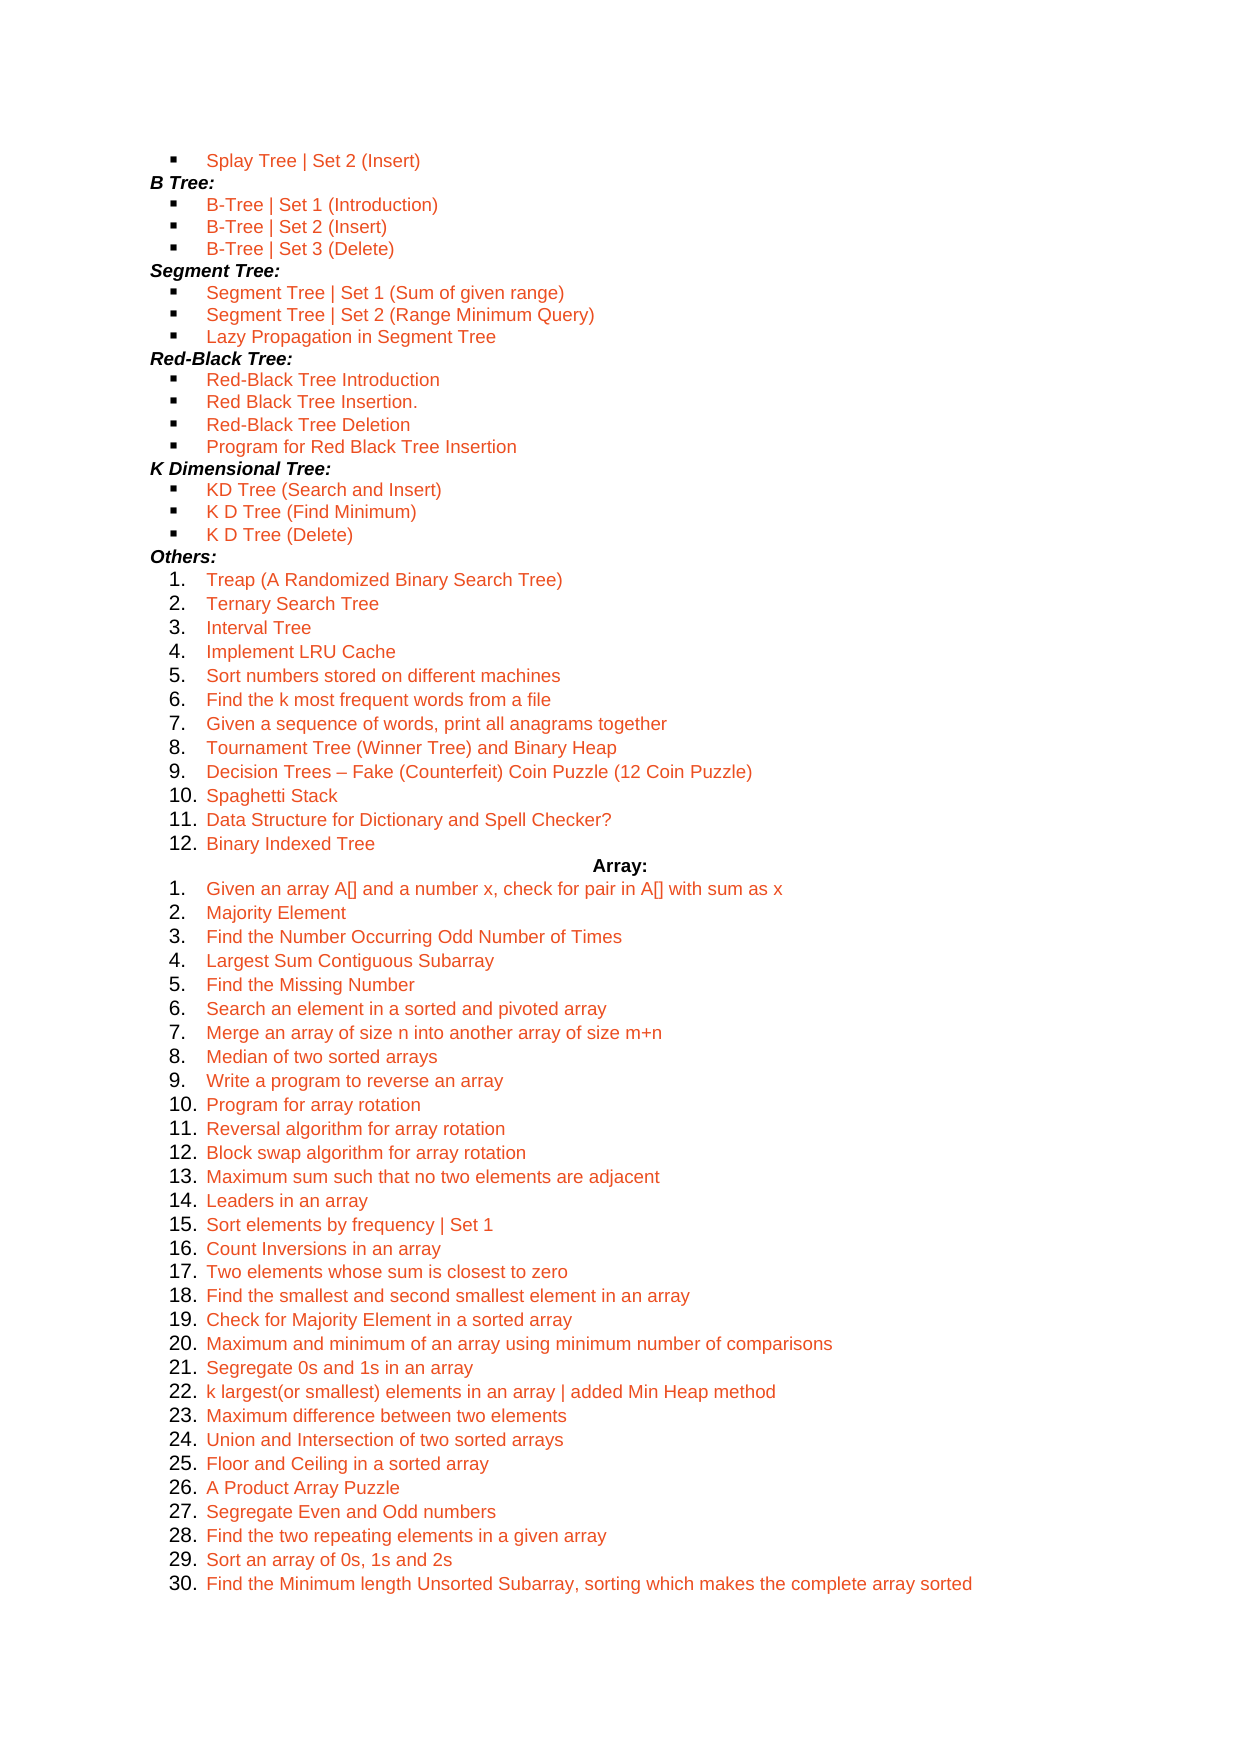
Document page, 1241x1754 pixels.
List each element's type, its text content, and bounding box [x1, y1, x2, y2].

list Red Black Tree Insertion. [169, 391, 1090, 413]
text B Tree: [150, 172, 1090, 194]
list Sort an array of 0s, 1s and 2s [169, 1547, 1090, 1571]
list Data Structure for Dictionary and Spell Checker? [169, 807, 1090, 831]
list Spaghetti Stack [169, 783, 1090, 807]
list Sort elements by frequency | Set 1 [169, 1211, 1090, 1235]
list Binary Indexed Tree [169, 831, 1090, 854]
text Others: [150, 545, 1090, 567]
list Lazy Propagation in Segment Tree [169, 326, 1090, 348]
list Write a program to reverse an array [169, 1068, 1090, 1092]
list Floor and Ceiling in a sorted array [169, 1451, 1090, 1475]
list Program for array rotation [169, 1092, 1090, 1116]
list Block swap algorithm for array rotation [169, 1139, 1090, 1163]
list Maximum and minimum of an array using minimum number of comparisons [169, 1331, 1090, 1355]
list Find the smallest and second smallest element in an array [169, 1283, 1090, 1307]
list Tournament Tree (Winner Tree) and Binary Heap [169, 735, 1090, 759]
list Segment Tree | Set 2 (Range Minimum Query) [169, 303, 1090, 326]
text Array: [150, 854, 1090, 876]
list Check for Majority Element in a sorted array [169, 1307, 1090, 1331]
text Segment Tree: [150, 260, 1090, 281]
list Splay Tree | Set 2 (Insert) [169, 150, 1090, 172]
list Search an element in a sorted and pivoted array [169, 996, 1090, 1020]
list Find the Number Occurring Odd Number of Times [169, 924, 1090, 948]
list Given an array A[] and a number x, check for pair in A[] with sum as x [169, 876, 1090, 900]
list Find the k most frequent words from a file [169, 687, 1090, 711]
list Leaders in an array [169, 1187, 1090, 1211]
list K D Tree (Find Minimum) [169, 501, 1090, 523]
list Segregate Even and Odd numbers [169, 1499, 1090, 1523]
list Merge an array of size n into another array of size m+n [169, 1020, 1090, 1044]
list Given a sequence of words, print all anagrams together [169, 711, 1090, 735]
list Majority Element [169, 900, 1090, 924]
list Treap (A Randomized Binary Search Tree) [169, 567, 1090, 591]
list Program for Red Black Tree Insertion [169, 436, 1090, 458]
list Median of two sorted arrays [169, 1044, 1090, 1068]
list Implement LRU Cache [169, 639, 1090, 663]
list Segment Tree | Set 1 (Sum of given range) [169, 281, 1090, 303]
list k largest(or smallest) elements in an array | added Min Heap method [169, 1379, 1090, 1403]
text K Dimensional Tree: [150, 458, 1090, 479]
list Sort numbers stored on different machines [169, 663, 1090, 687]
list Reversal algorithm for array rotation [169, 1116, 1090, 1139]
list Red-Black Tree Deletion [169, 413, 1090, 436]
list Ternary Search Tree [169, 591, 1090, 615]
list Find the Minimum length Unsorted Subarray, sorting which makes the complete array sorted [169, 1571, 1090, 1595]
list Find the two repeating elements in a given array [169, 1523, 1090, 1547]
list Maximum difference between two elements [169, 1403, 1090, 1427]
list Two elements whose sum is closest to zero [169, 1259, 1090, 1283]
list Red-Black Tree Introduction [169, 369, 1090, 391]
list KD Tree (Search and Insert) [169, 479, 1090, 501]
list A Product Array Puzzle [169, 1475, 1090, 1499]
list Largest Sum Contiguous Subarray [169, 948, 1090, 972]
list Find the Missing Number [169, 972, 1090, 996]
list Decision Trees – Fake (Counterfeit) Coin Puzzle (12 Coin Puzzle) [169, 759, 1090, 783]
list B-Tree | Set 1 (Introduction) [169, 194, 1090, 216]
list Maximum sum such that no two elements are adjacent [169, 1163, 1090, 1187]
list Union and Intersection of two sorted arrays [169, 1427, 1090, 1451]
text Red-Black Tree: [150, 348, 1090, 369]
list K D Tree (Delete) [169, 523, 1090, 545]
list B-Tree | Set 3 (Delete) [169, 238, 1090, 260]
list Count Inversions in an array [169, 1235, 1090, 1259]
list Segregate 0s and 1s in an array [169, 1355, 1090, 1379]
list Interval Tree [169, 615, 1090, 639]
list B-Tree | Set 2 (Insert) [169, 216, 1090, 238]
